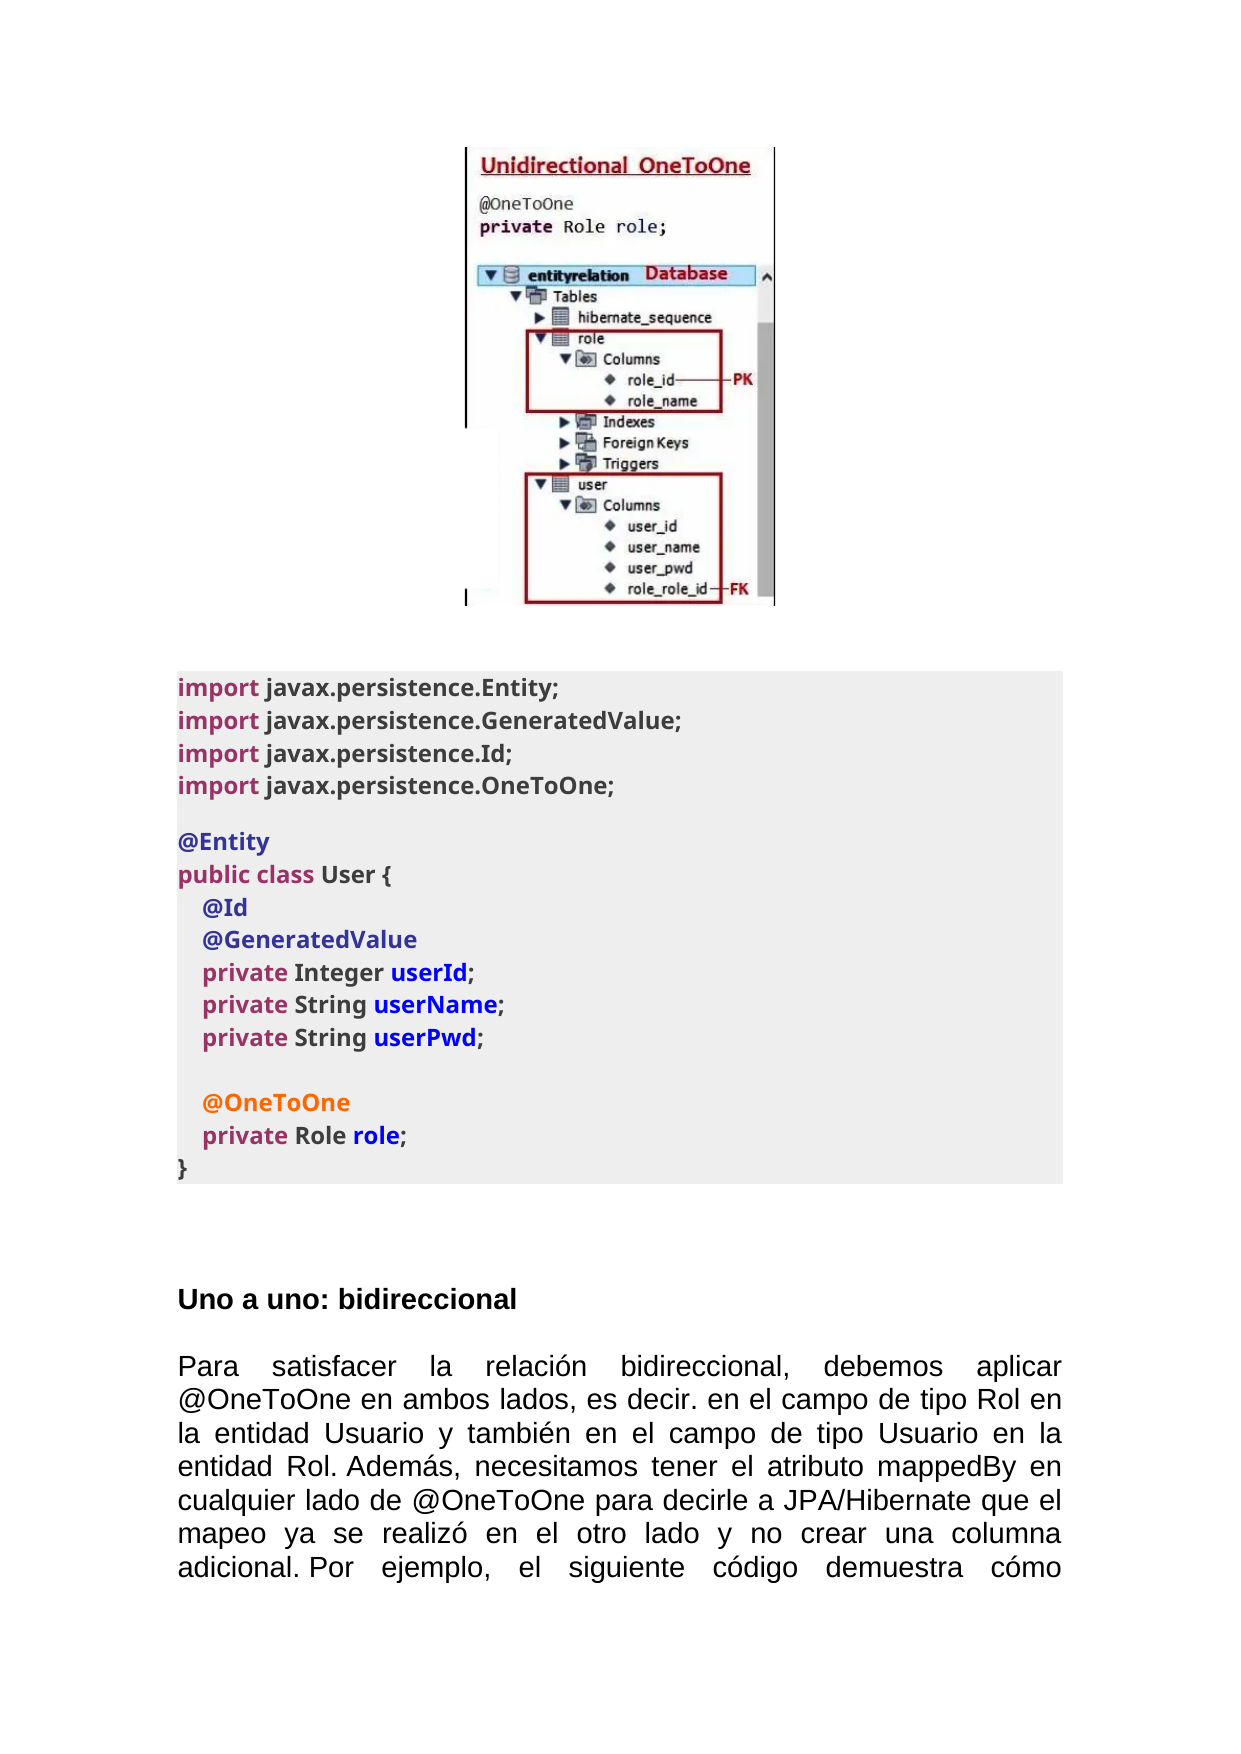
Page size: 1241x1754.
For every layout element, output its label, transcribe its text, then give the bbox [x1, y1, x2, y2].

text import javax.persistence.GeneratedValue; [177, 704, 1063, 736]
text @GeneratedValue [177, 923, 1063, 956]
text import javax.persistence.Id; [177, 736, 1063, 769]
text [177, 1349, 1063, 1583]
text public class User { [177, 858, 1063, 890]
text import javax.persistence.Entity; [177, 671, 1063, 704]
picture [464, 147, 776, 606]
text } [177, 1151, 1063, 1184]
text private String userName; [177, 988, 1063, 1021]
text Uno a uno: bidireccional [177, 1282, 1063, 1315]
text private Role role; [177, 1119, 1063, 1151]
text @Entity [177, 825, 1063, 858]
text private Integer userId; [177, 956, 1063, 988]
text private String userPwd; [177, 1021, 1063, 1053]
text import javax.persistence.OneToOne; [177, 769, 1063, 802]
text @OneToOne [177, 1086, 1063, 1119]
text @Id [177, 890, 1063, 923]
